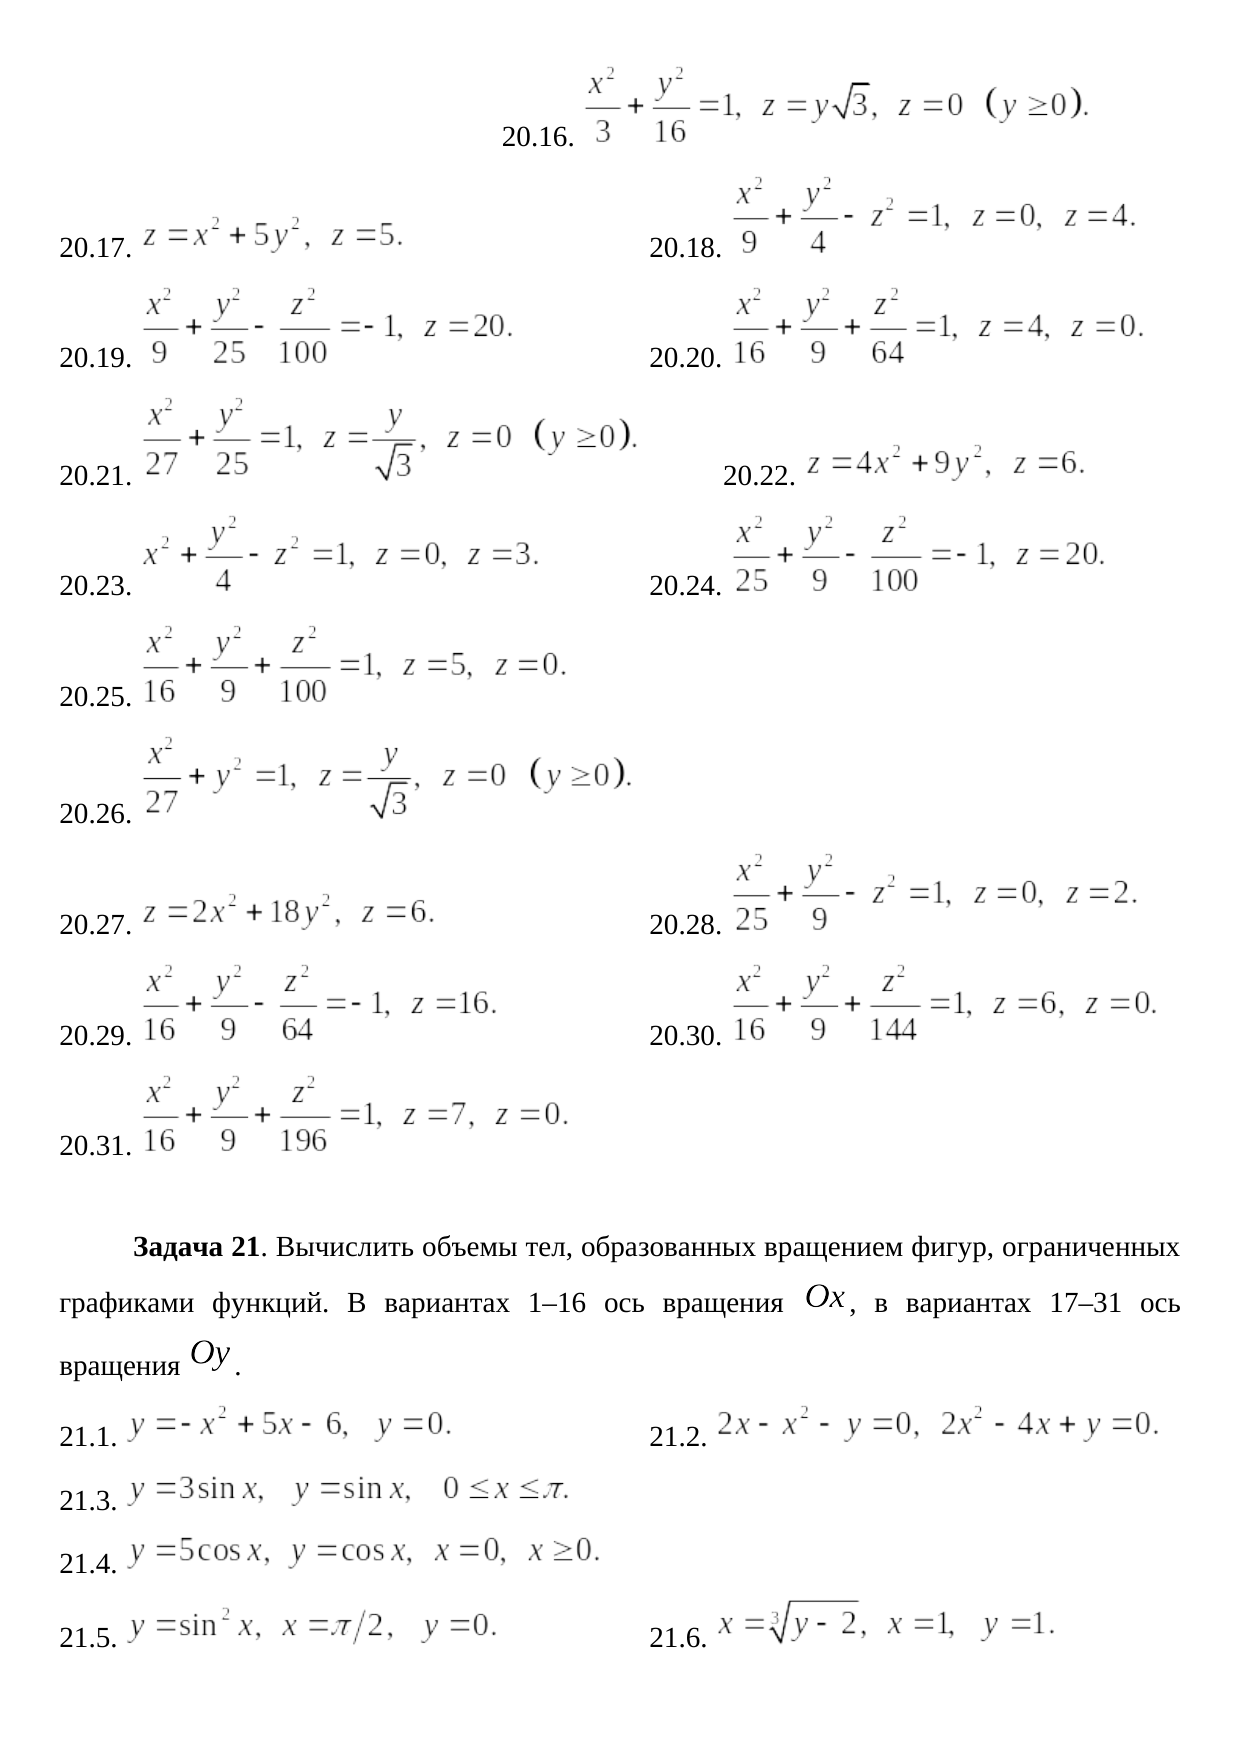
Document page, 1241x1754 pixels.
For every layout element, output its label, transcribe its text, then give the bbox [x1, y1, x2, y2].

text 21.5. 21.6. [59, 1596, 1181, 1654]
text 20.16. [59, 59, 1181, 153]
text 20.29. 20.30. [59, 957, 1181, 1051]
text 21.1. 21.2. [59, 1398, 1181, 1452]
text 21.4. [59, 1533, 1181, 1579]
text 20.19. 20.20. [59, 280, 1181, 374]
text 20.31. [59, 1068, 1181, 1162]
text 21.3. [59, 1469, 1181, 1517]
text 20.23. 20.24. [59, 508, 1181, 602]
text 20.27. 20.28. [59, 847, 1181, 941]
text 20.26. [59, 729, 1181, 830]
text Задача 21. Вычислить объемы тел, образованных вращением фигур, ограниченных графиками функций. В вариантах 1–16 ось вращения , в вариантах 17–31 ось вращения . [59, 1229, 1181, 1382]
text 20.25. [59, 619, 1181, 713]
text 20.17. 20.18. [59, 170, 1181, 263]
text 20.21. 20.22. [59, 391, 1181, 491]
